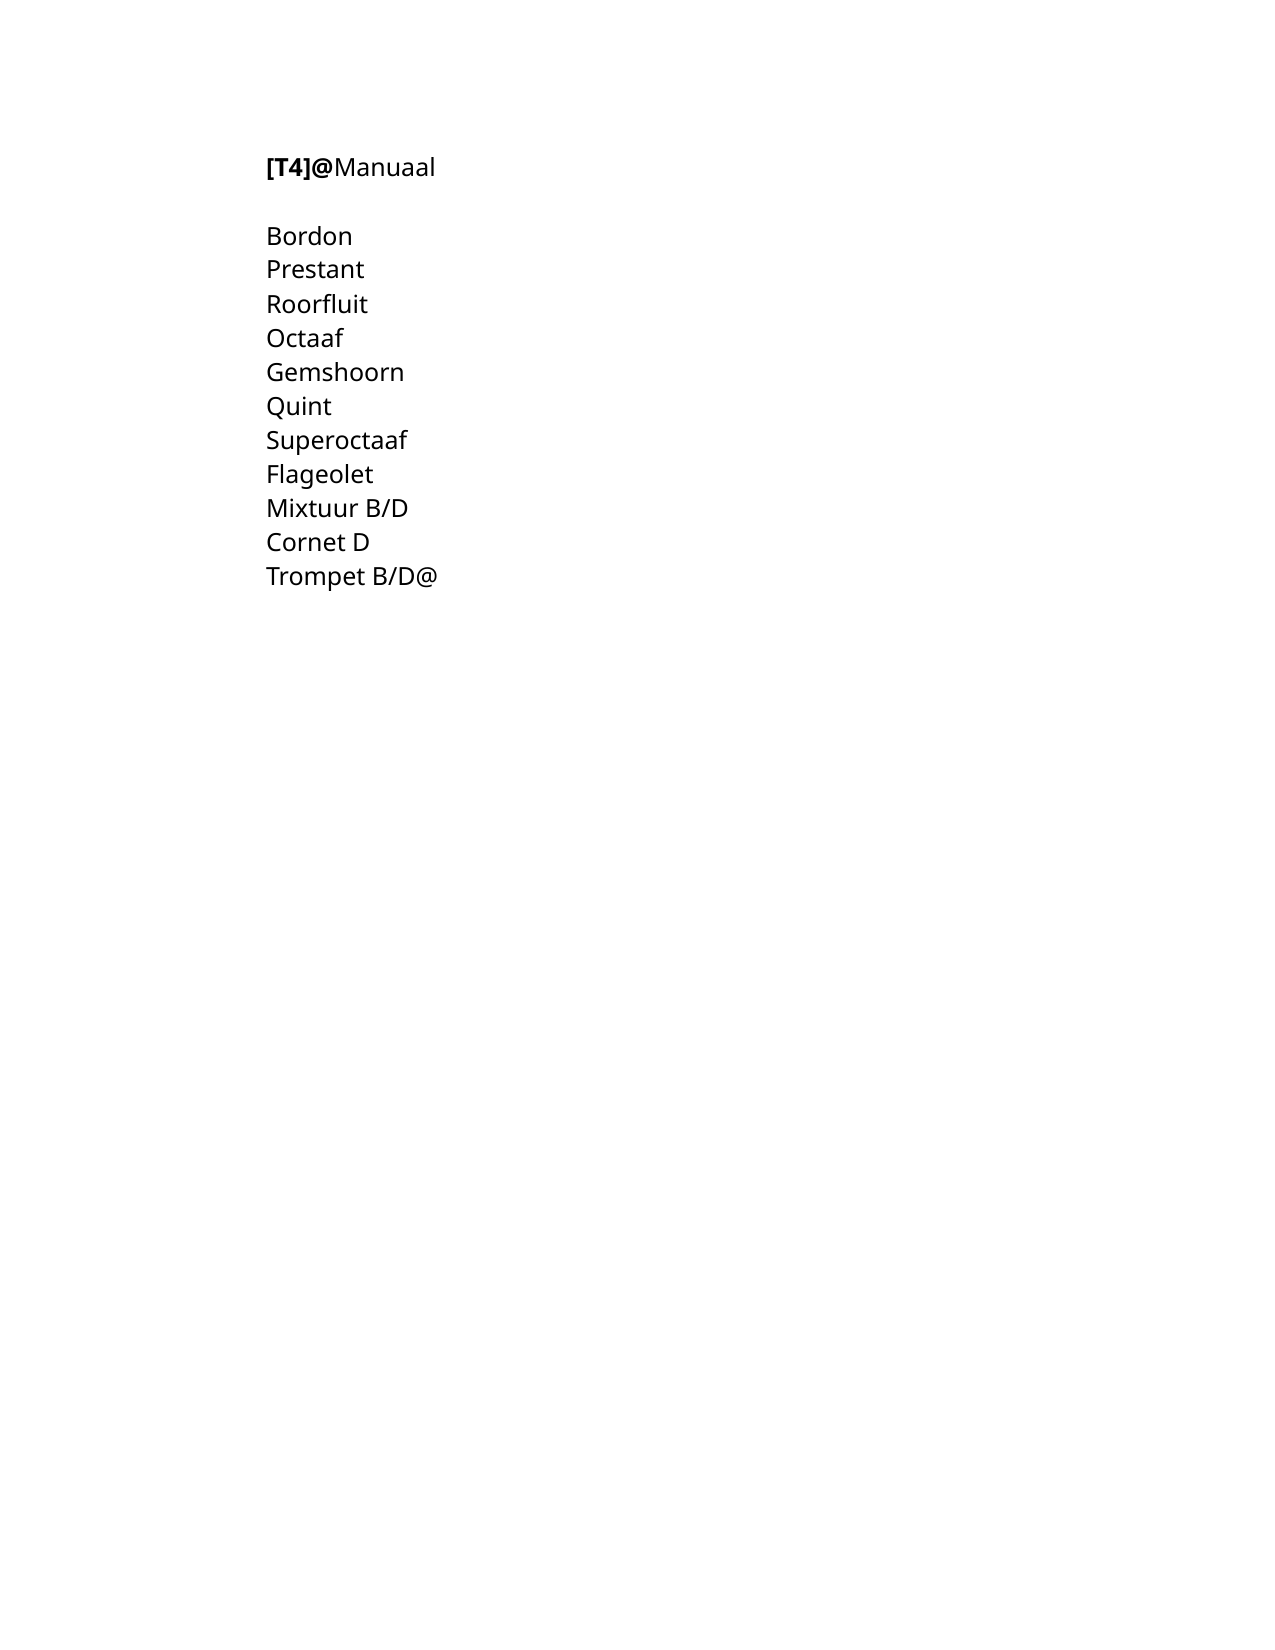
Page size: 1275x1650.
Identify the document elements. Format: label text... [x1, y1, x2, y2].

text Mixtuur B/D [266, 491, 1098, 525]
text Quint [266, 388, 1098, 422]
text Cornet D [266, 525, 1098, 559]
text Prestant [266, 252, 1098, 286]
text [T4]@Manuaal [266, 150, 1098, 184]
text Trompet B/D@ [266, 559, 1098, 593]
text Bordon [266, 218, 1098, 252]
text Roorfluit [266, 286, 1098, 320]
text Octaaf [266, 320, 1098, 354]
text Gemshoorn [266, 354, 1098, 388]
text Superoctaaf [266, 422, 1098, 457]
text Flageolet [266, 457, 1098, 491]
